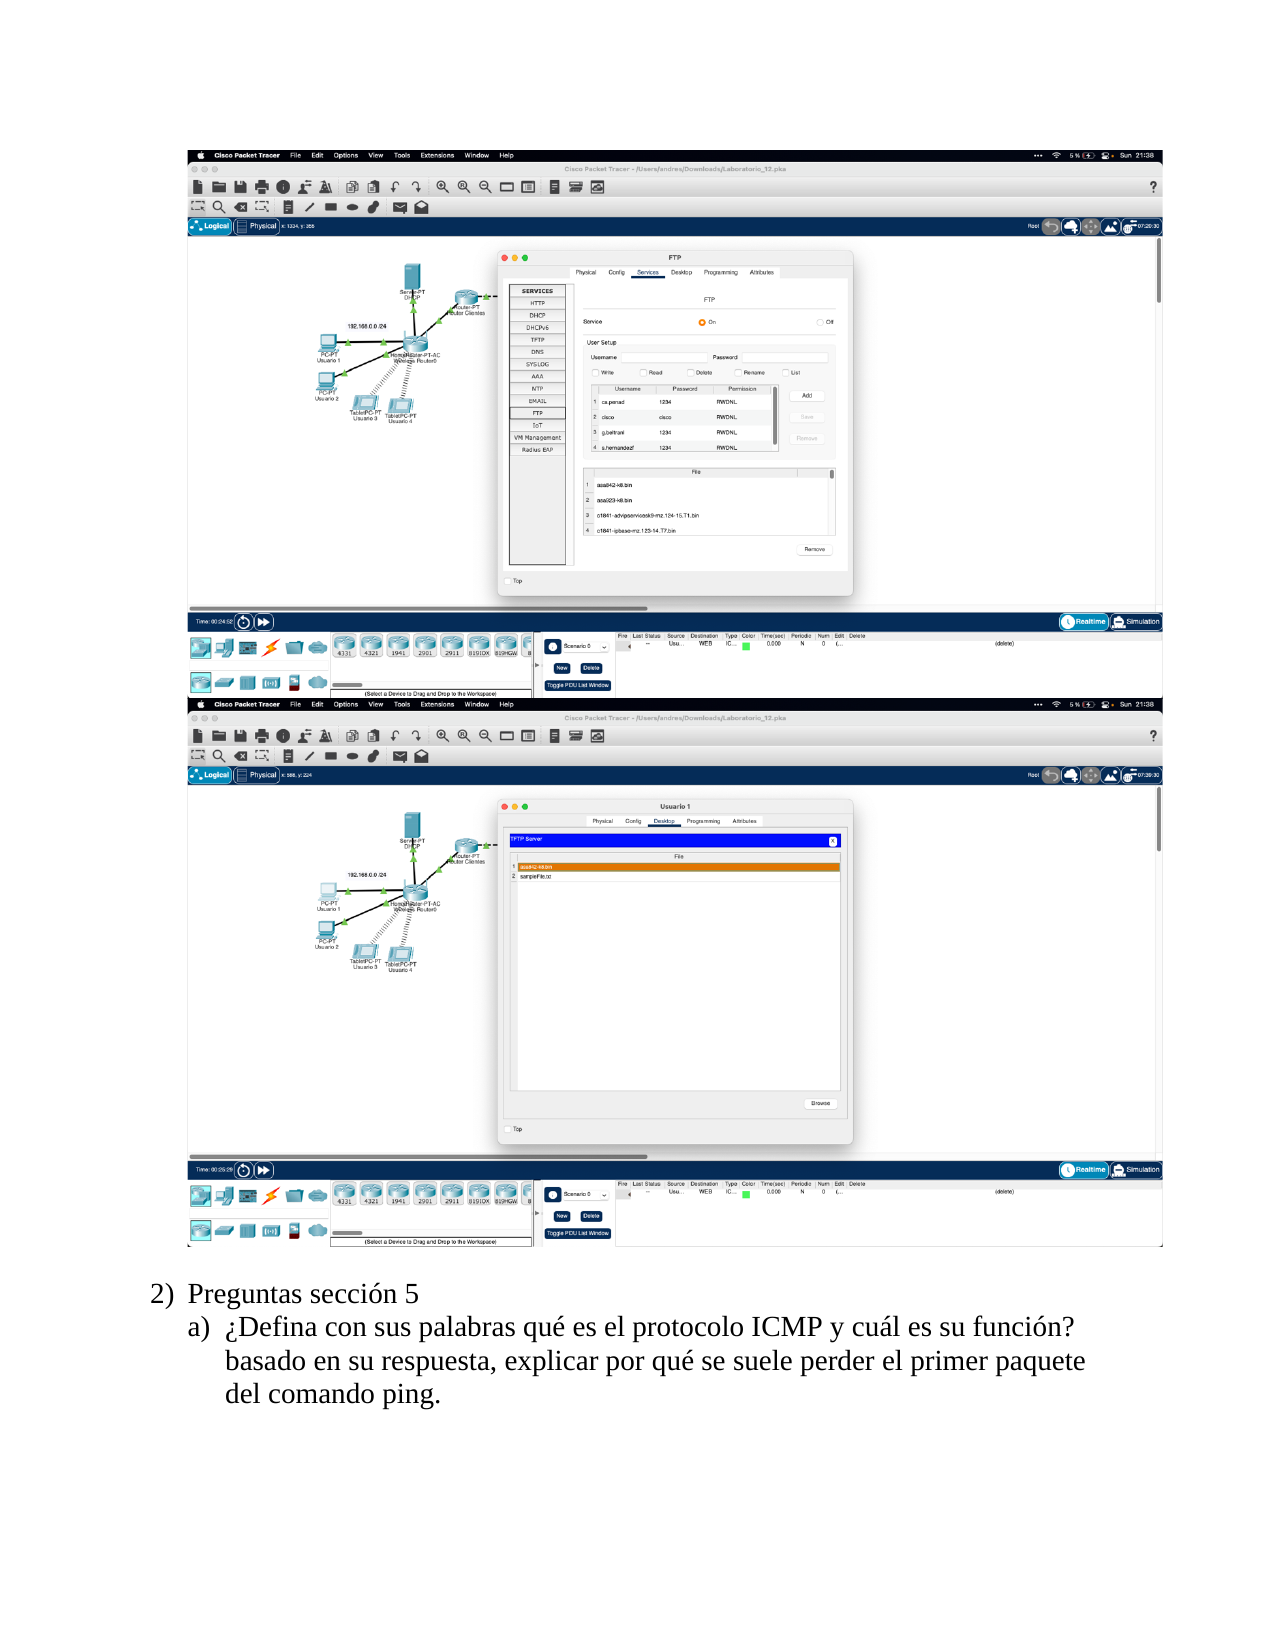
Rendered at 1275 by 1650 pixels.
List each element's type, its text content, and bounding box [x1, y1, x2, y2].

list Preguntas sección 5 [150, 1276, 1125, 1309]
picture [212, 774, 228, 778]
picture [212, 225, 228, 229]
list ¿Defina con sus palabras qué es el protocolo ICMP y cuál es su función? basado en su respuesta, explicar por qué se suele perder el primer paquete del comando ping. [187, 1339, 1125, 1439]
picture [187, 150, 1163, 1247]
